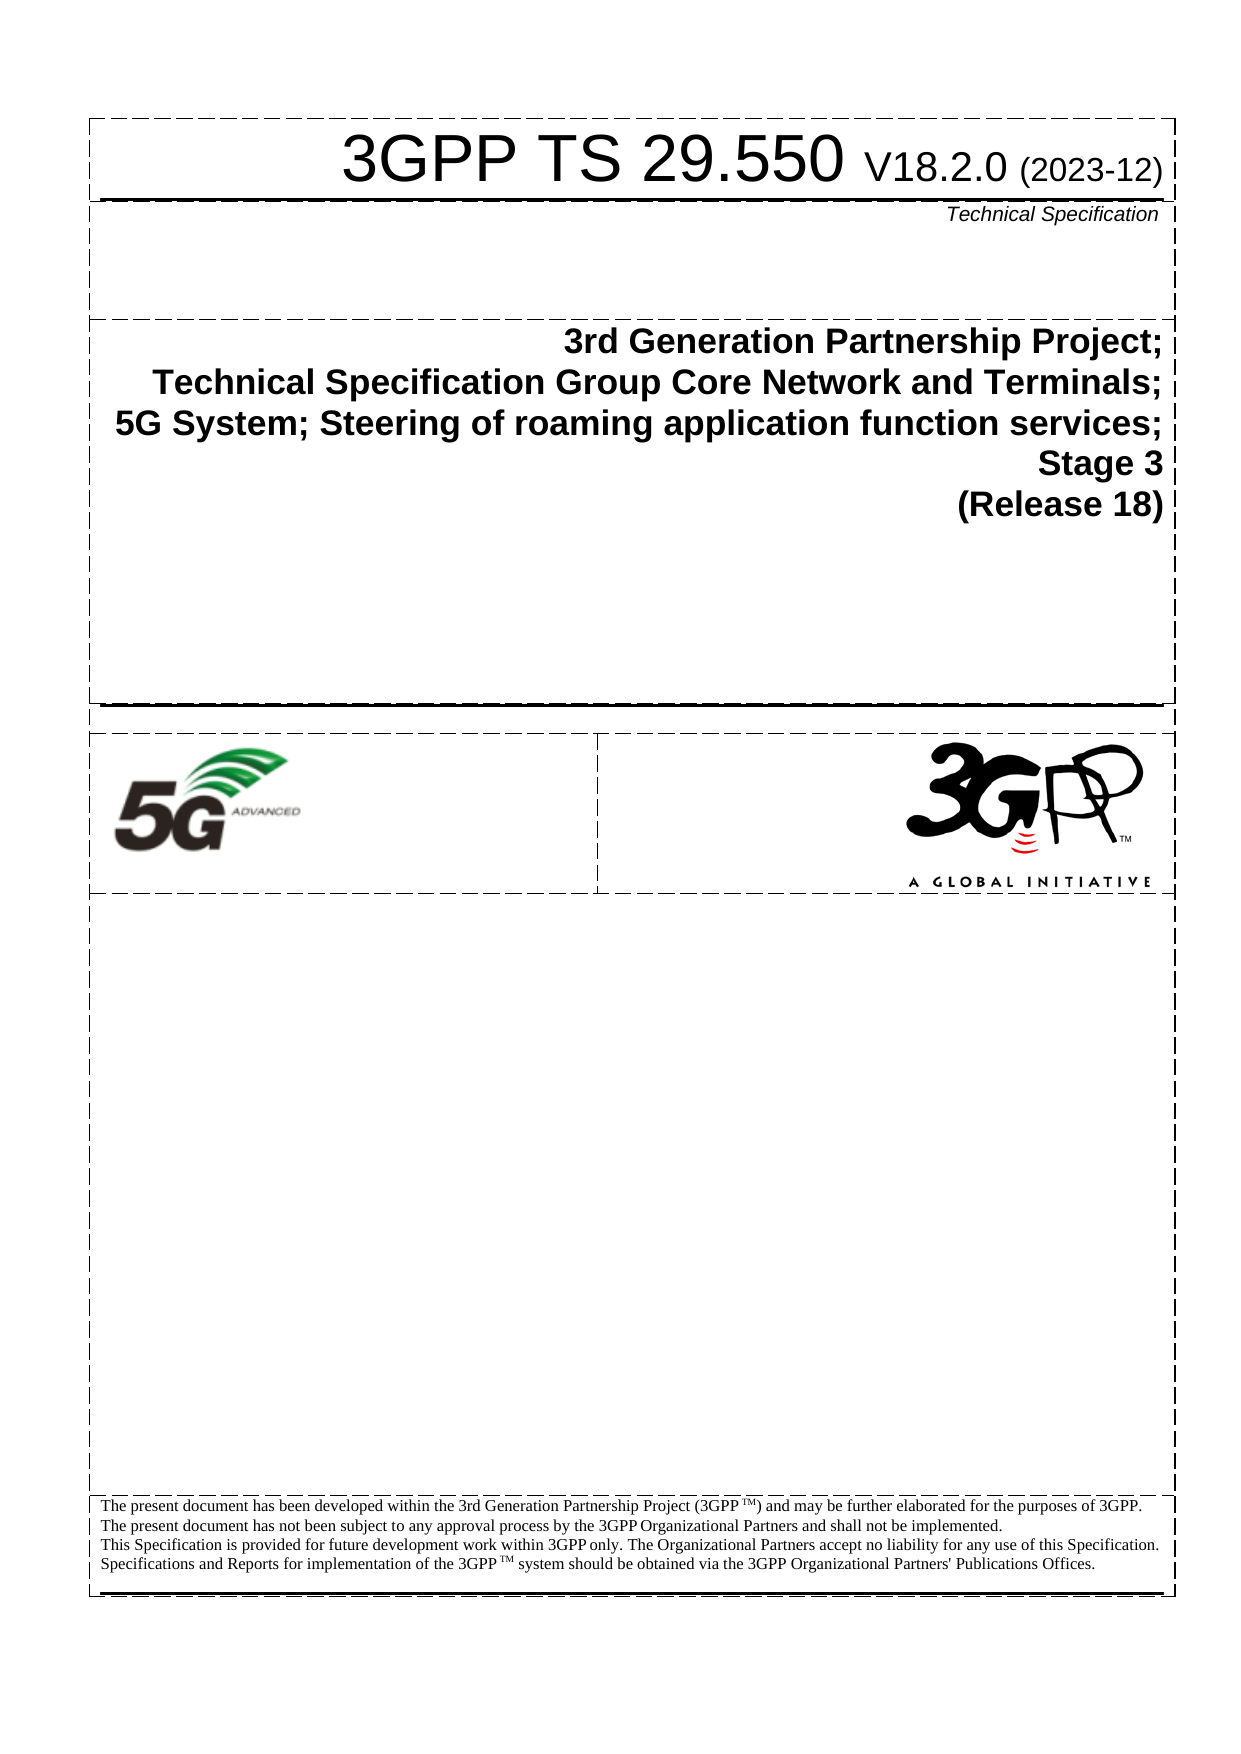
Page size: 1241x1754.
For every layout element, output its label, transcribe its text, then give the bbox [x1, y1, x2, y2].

table_header 3GPP TS 29.550 V18.2.0 (2023-12) [89, 118, 1175, 201]
picture [898, 734, 1164, 892]
table_cell [598, 733, 1175, 893]
table_cell 3rd Generation Partnership Project; Technical Specification Group Core Network and Terminals; 5G System; Steering of roaming application function services; Stage 3 (Release 18) [89, 319, 1175, 703]
table_cell [89, 893, 1175, 1495]
table_cell Technical Specification [89, 201, 1175, 319]
table_cell The present document has been developed within the 3rd Generation Partnership Project (3GPP TM) and may be further elaborated for the purposes of 3GPP. The present document has not been subject to any approval process by the 3GPP Organizational Partners and shall not be implemented. This Specification is provided for future development work within 3GPP only. The Organizational Partners accept no liability for any use of this Specification. Specifications and Reports for implementation of the 3GPP TM system should be obtained via the 3GPP Organizational Partners' Publications Offices. [89, 1495, 1175, 1596]
table_cell [89, 704, 1175, 733]
table_cell [89, 733, 598, 893]
